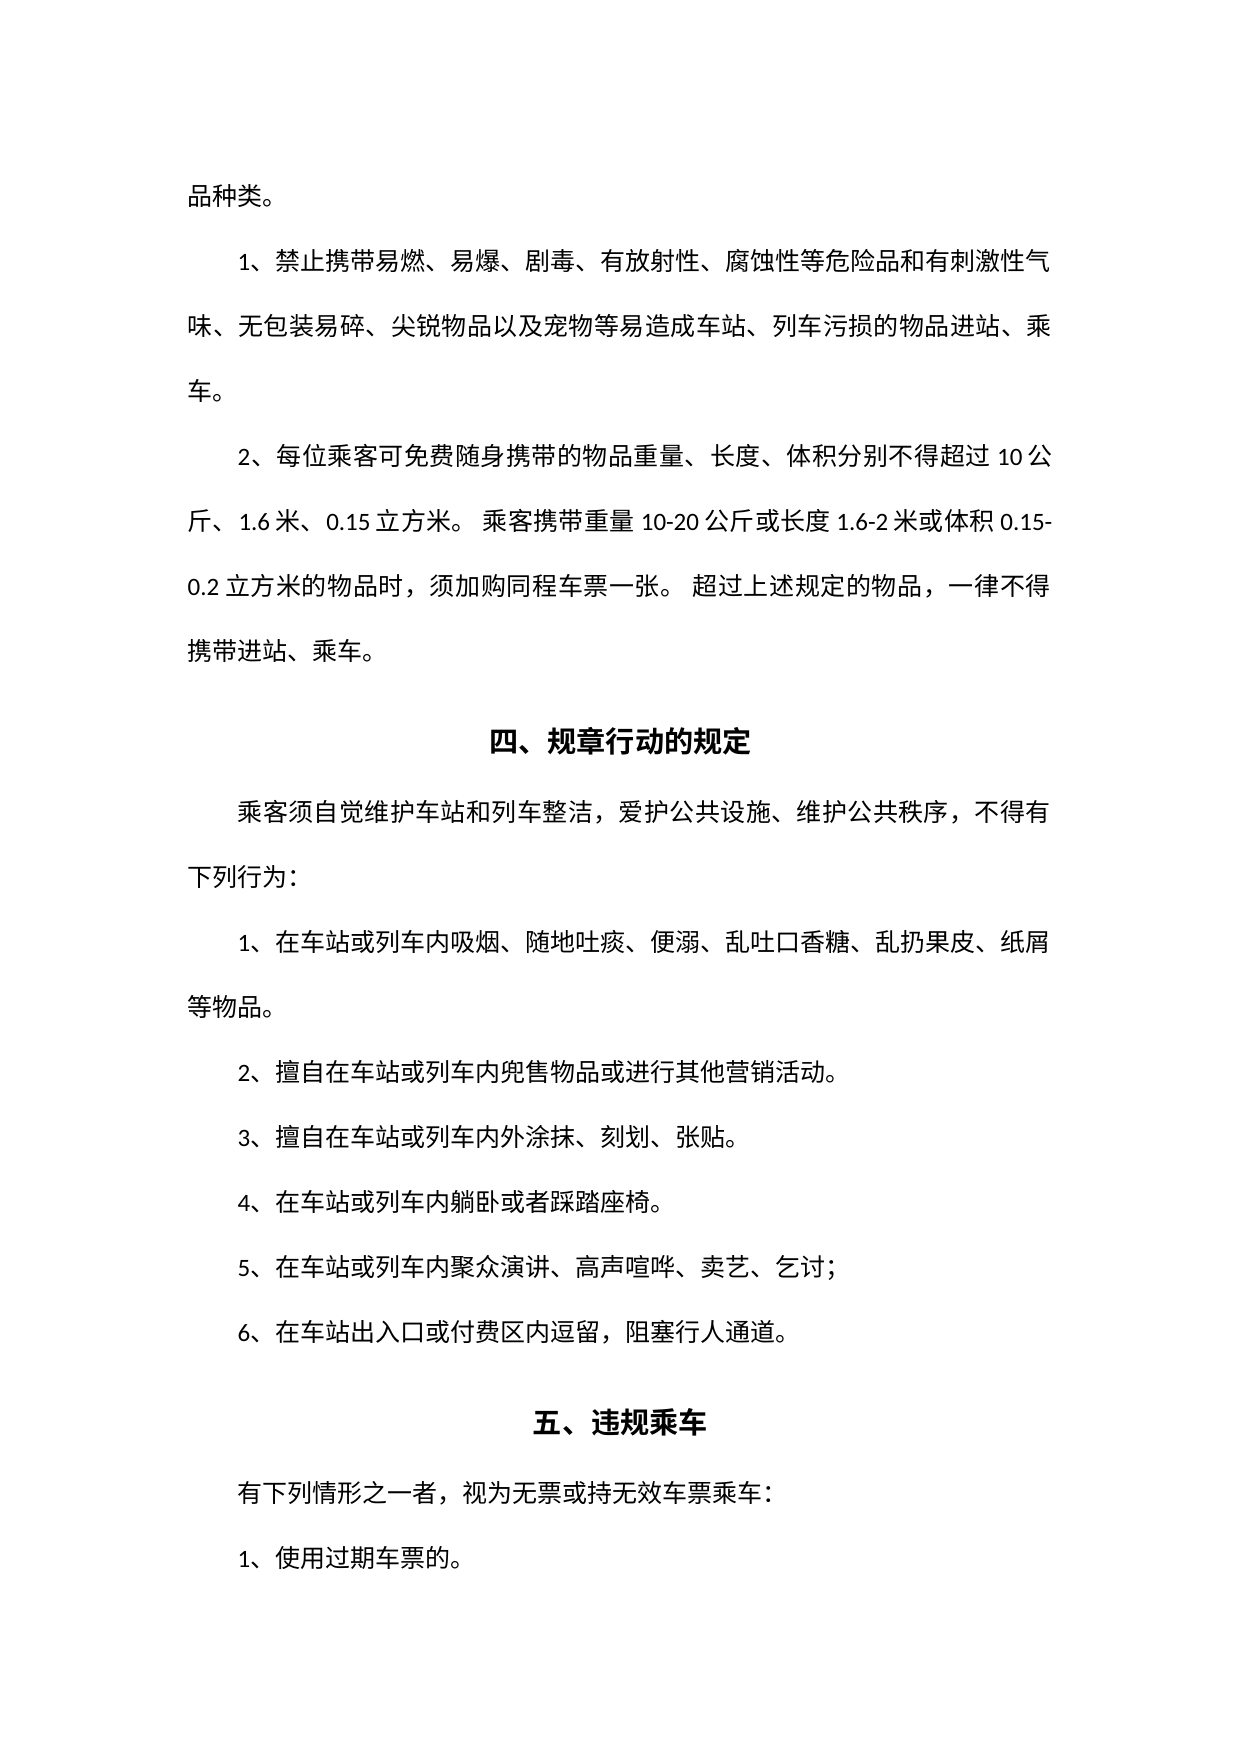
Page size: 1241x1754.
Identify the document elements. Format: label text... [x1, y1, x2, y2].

text 6、在车站出入口或付费区内逗留，阻塞行人通道。 [187, 1298, 1053, 1363]
text 乘客须自觉维护车站和列车整洁，爱护公共设施、维护公共秩序，不得有下列行为： [187, 778, 1053, 908]
text 2、每位乘客可免费随身携带的物品重量、长度、体积分别不得超过10公斤、1.6米、0.15立方米。 乘客携带重量10-20公斤或长度1.6-2米或体积0.15-0.2立方米的物品时，须加购同程车票一张。 超过上述规定的物品，一律不得携带进站、乘车。 [187, 422, 1053, 682]
text 2、擅自在车站或列车内兜售物品或进行其他营销活动。 [187, 1038, 1053, 1103]
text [187, 162, 1053, 227]
text 3、擅自在车站或列车内外涂抹、刻划、张贴。 [187, 1103, 1053, 1168]
text 1、禁止携带易燃、易爆、剧毒、有放射性、腐蚀性等危险品和有刺激性气味、无包装易碎、尖锐物品以及宠物等易造成车站、列车污损的物品进站、乘车。 [187, 227, 1053, 422]
text 1、在车站或列车内吸烟、随地吐痰、便溺、乱吐口香糖、乱扔果皮、纸屑等物品。 [187, 908, 1053, 1038]
text 4、在车站或列车内躺卧或者踩踏座椅。 [187, 1168, 1053, 1233]
text 有下列情形之一者，视为无票或持无效车票乘车： [187, 1459, 1053, 1524]
title 五、违规乘车 [187, 1388, 1053, 1453]
text 1、使用过期车票的。 [187, 1524, 1053, 1589]
text 5、在车站或列车内聚众演讲、高声喧哗、卖艺、乞讨； [187, 1233, 1053, 1298]
title 四、规章行动的规定 [187, 707, 1053, 772]
